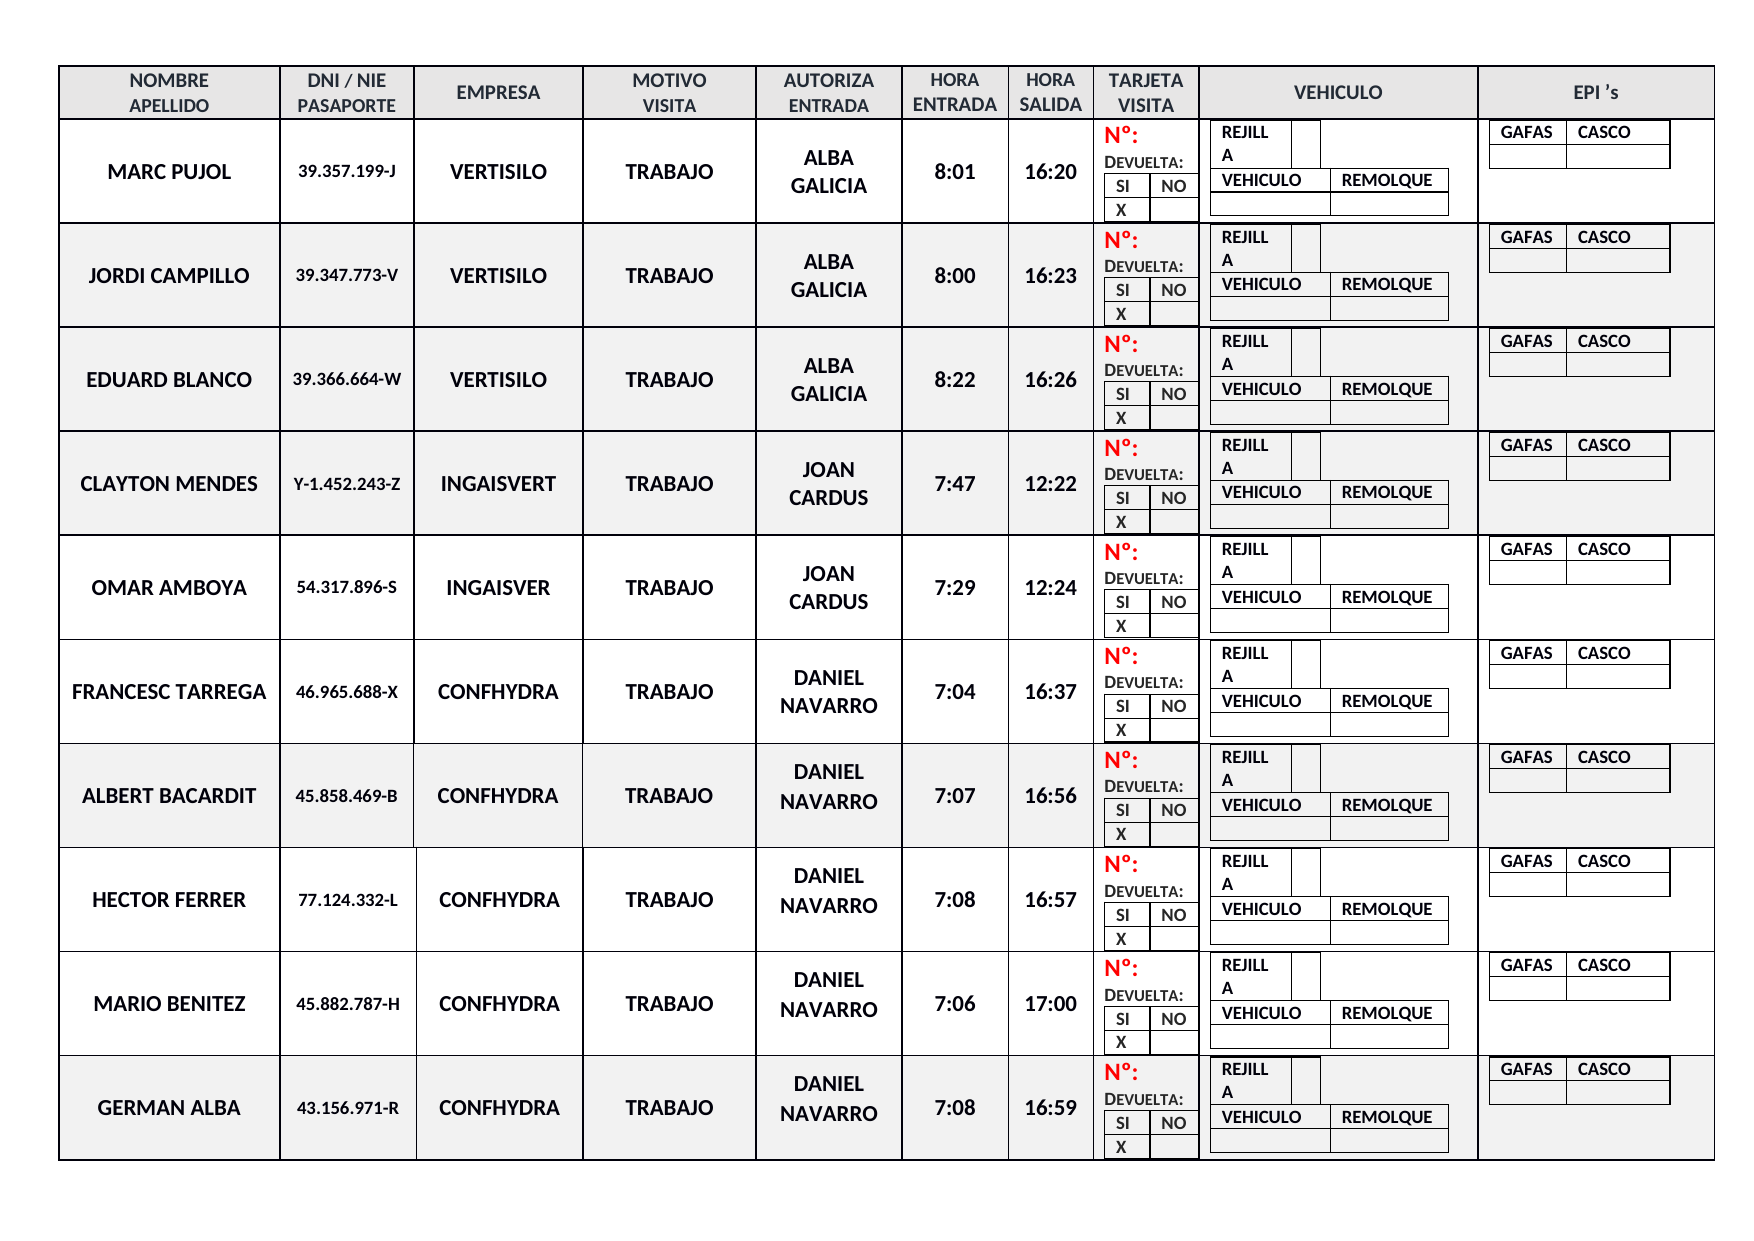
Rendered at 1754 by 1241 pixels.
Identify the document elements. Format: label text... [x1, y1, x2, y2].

table_header TARJETA VISITA [1094, 67, 1198, 118]
table_cell [1479, 640, 1714, 743]
table_cell ALBA GALICIA [757, 120, 901, 222]
table_header DNI / NIE PASAPORTE [281, 67, 413, 118]
table_cell [1200, 224, 1477, 326]
table_cell 43.156.971-R [281, 1056, 416, 1159]
table_cell INGAISVERT [415, 432, 582, 534]
table_cell CONFHYDRA [417, 1056, 582, 1159]
table_cell 7:04 [903, 640, 1008, 743]
table_cell GERMAN ALBA [60, 1056, 279, 1159]
table_cell [1479, 120, 1714, 222]
table_header VEHICULO [1200, 67, 1477, 118]
table_cell [1200, 328, 1477, 430]
table_cell Nº: DEVUELTA: [1094, 536, 1198, 638]
table_cell 16:23 [1009, 224, 1093, 326]
table_cell CONFHYDRA [417, 952, 582, 1055]
table_cell 45.858.469-B [281, 744, 413, 847]
table_cell TRABAJO [584, 1056, 755, 1159]
table_cell [1200, 120, 1477, 222]
table_cell MARC PUJOL [60, 120, 279, 222]
table_cell 39.347.773-V [281, 224, 413, 326]
table_cell DANIEL NAVARRO [757, 952, 901, 1055]
table_cell CONFHYDRA [414, 744, 582, 847]
table_cell 16:20 [1009, 120, 1093, 222]
table_cell DANIEL NAVARRO [757, 1056, 901, 1159]
table_cell 39.357.199-J [281, 120, 413, 222]
table_cell [1479, 744, 1714, 847]
table_cell DANIEL NAVARRO [757, 640, 901, 743]
table_cell FRANCESC TARREGA [60, 640, 279, 743]
table_cell 8:01 [903, 120, 1008, 222]
table_cell HECTOR FERRER [60, 848, 279, 951]
table_cell Nº: DEVUELTA: [1094, 224, 1198, 326]
table_cell 46.965.688-X [281, 640, 413, 743]
table_cell Nº: DEVUELTA: [1094, 744, 1198, 847]
table_cell [1479, 536, 1714, 638]
table_cell 16:57 [1009, 848, 1093, 951]
table_cell 8:22 [903, 328, 1008, 430]
table_cell TRABAJO [584, 952, 755, 1055]
table_cell [1479, 952, 1714, 1055]
table_cell VERTISILO [415, 120, 582, 222]
table_cell TRABAJO [584, 432, 755, 534]
table_cell 54.317.896-S [281, 536, 413, 638]
table_cell JORDI CAMPILLO [60, 224, 279, 326]
table_cell Nº: DEVUELTA: [1094, 1056, 1198, 1159]
table_cell TRABAJO [584, 328, 755, 430]
table_cell Nº: DEVUELTA: [1094, 848, 1198, 951]
table_cell 77.124.332-L [281, 848, 416, 951]
table_cell [1479, 328, 1714, 430]
table_cell TRABAJO [584, 224, 755, 326]
table_cell EDUARD BLANCO [60, 328, 279, 430]
table_cell [1200, 432, 1477, 534]
table_cell DANIEL NAVARRO [757, 744, 901, 847]
table_cell [1479, 1056, 1714, 1159]
table_cell VERTISILO [415, 328, 582, 430]
table_cell VERTISILO [415, 224, 582, 326]
table_cell JOAN CARDUS [757, 536, 901, 638]
table_cell 7:47 [903, 432, 1008, 534]
table_cell Y-1.452.243-Z [281, 432, 413, 534]
table_cell [1479, 848, 1714, 951]
table_cell OMAR AMBOYA [60, 536, 279, 638]
table_cell [1200, 848, 1477, 951]
table_cell 39.366.664-W [281, 328, 413, 430]
table_cell JOAN CARDUS [757, 432, 901, 534]
table_cell 7:08 [903, 848, 1008, 951]
table_cell TRABAJO [583, 744, 755, 847]
table_cell TRABAJO [584, 536, 755, 638]
table_cell ALBA GALICIA [757, 224, 901, 326]
table_cell [1479, 224, 1714, 326]
table_header EMPRESA [415, 67, 582, 118]
table_cell ALBA GALICIA [757, 328, 901, 430]
table_cell [1200, 952, 1477, 1055]
table_cell 16:26 [1009, 328, 1093, 430]
table_cell ALBERT BACARDIT [60, 744, 279, 847]
table_cell Nº: DEVUELTA: [1094, 952, 1198, 1055]
table_header NOMBRE APELLIDO [60, 67, 279, 118]
table_cell [1200, 640, 1477, 743]
table_cell 8:00 [903, 224, 1008, 326]
table_header MOTIVO VISITA [584, 67, 755, 118]
table_cell 17:00 [1009, 952, 1093, 1055]
table_cell TRABAJO [584, 120, 755, 222]
table_header AUTORIZA ENTRADA [757, 67, 901, 118]
table_cell 7:06 [903, 952, 1008, 1055]
table_cell 45.882.787-H [281, 952, 416, 1055]
table_cell [1200, 536, 1477, 638]
table_cell Nº: DEVUELTA: [1094, 640, 1198, 743]
table_cell 7:08 [903, 1056, 1008, 1159]
table_cell TRABAJO [584, 848, 755, 951]
table_cell INGAISVER [415, 536, 582, 638]
table_cell Nº: DEVUELTA: [1094, 328, 1198, 430]
table_cell CONFHYDRA [415, 640, 582, 743]
table_cell 16:59 [1009, 1056, 1093, 1159]
table_cell Nº: DEVUELTA: [1094, 432, 1198, 534]
table_cell 16:56 [1009, 744, 1093, 847]
table_cell MARIO BENITEZ [60, 952, 279, 1055]
table_cell 16:37 [1009, 640, 1093, 743]
table_header HORA ENTRADA [903, 67, 1008, 118]
table_cell 12:24 [1009, 536, 1093, 638]
table_cell [1479, 432, 1714, 534]
table_header EPI ’s [1479, 67, 1714, 118]
table_cell [1200, 1056, 1477, 1159]
table_cell CONFHYDRA [417, 848, 582, 951]
table_cell TRABAJO [584, 640, 755, 743]
table_cell 7:07 [903, 744, 1008, 847]
table_cell CLAYTON MENDES [60, 432, 279, 534]
table_cell Nº: DEVUELTA: [1094, 120, 1198, 222]
table_header HORA SALIDA [1009, 67, 1093, 118]
table_cell 7:29 [903, 536, 1008, 638]
table_cell 12:22 [1009, 432, 1093, 534]
table_cell DANIEL NAVARRO [757, 848, 901, 951]
table_cell [1200, 744, 1477, 847]
